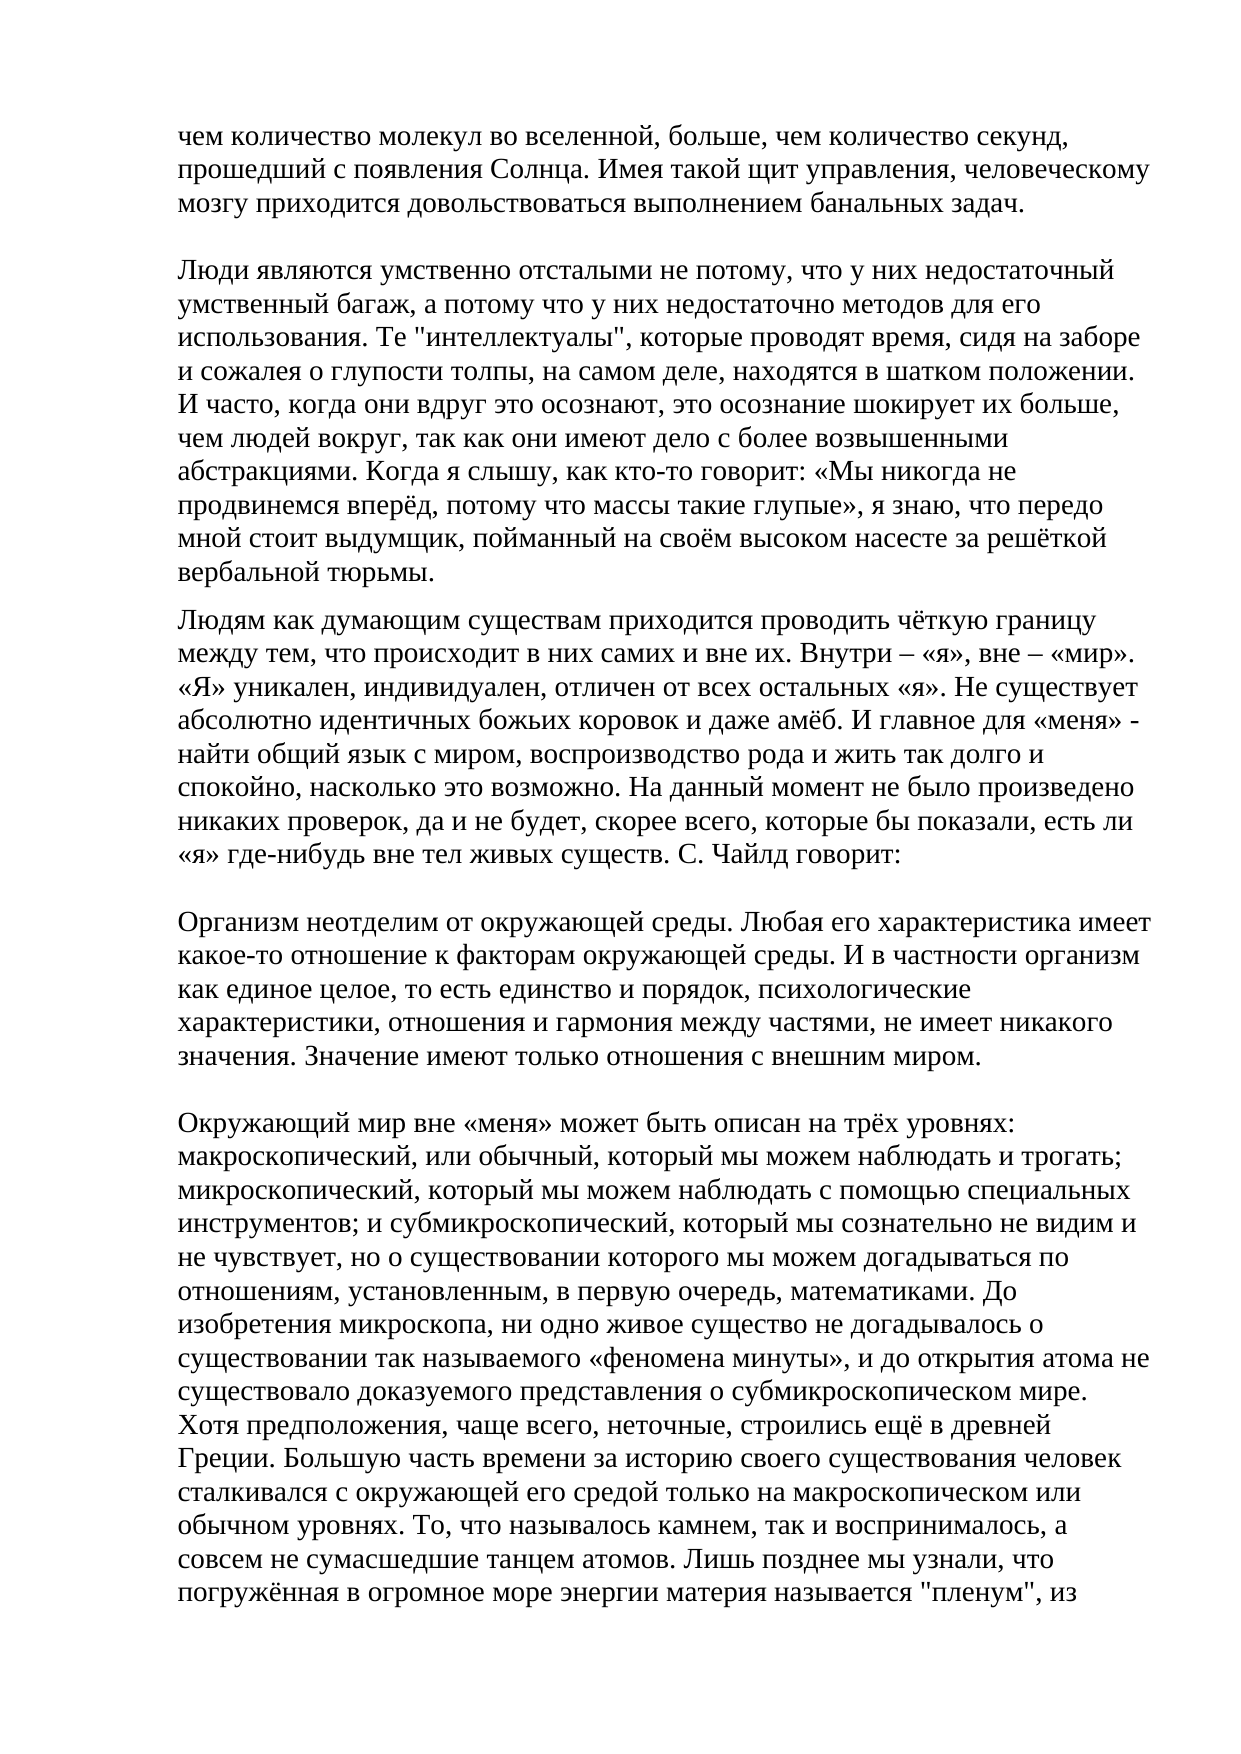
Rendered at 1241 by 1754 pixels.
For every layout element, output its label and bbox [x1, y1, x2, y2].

text [177, 118, 1152, 588]
text [177, 602, 1152, 1608]
